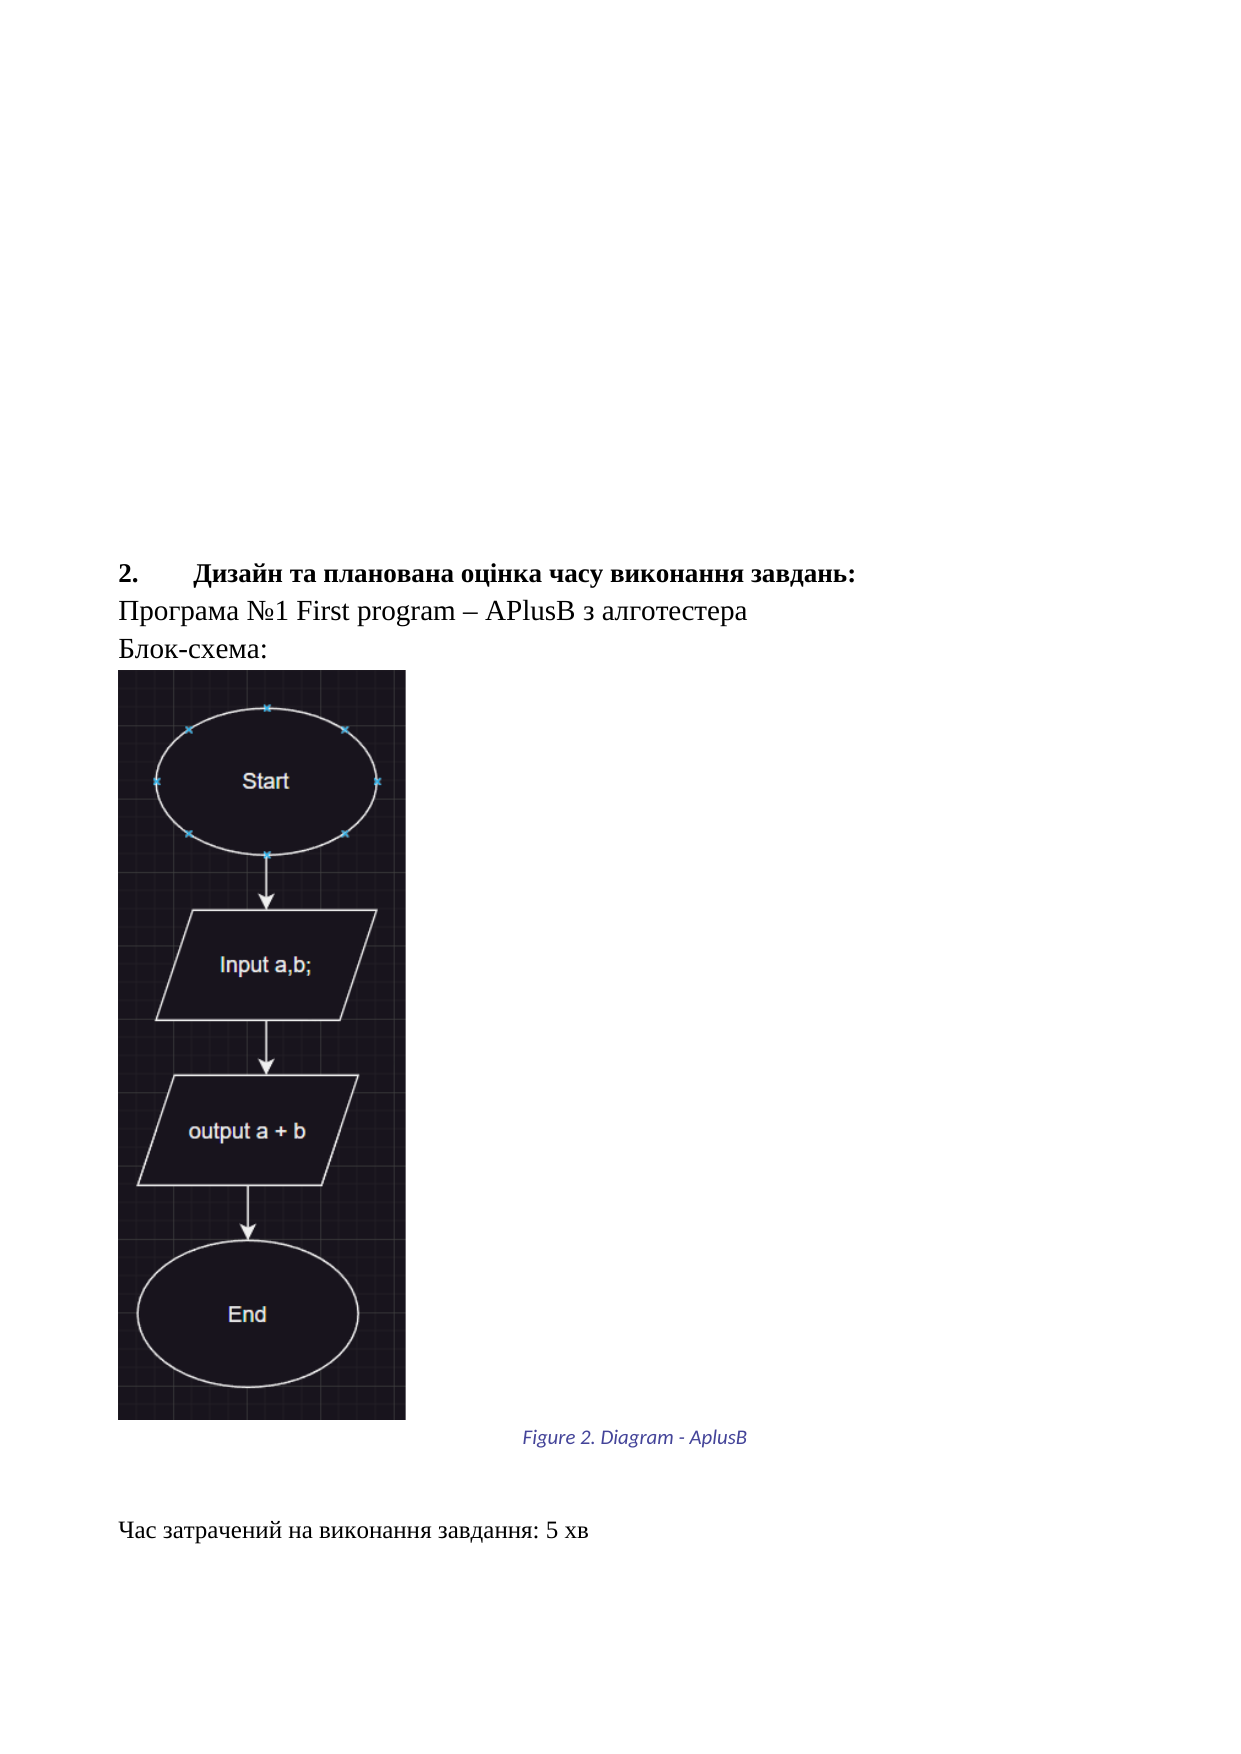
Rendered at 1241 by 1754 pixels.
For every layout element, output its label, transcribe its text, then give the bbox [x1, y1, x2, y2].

subtitle 2. Дизайн та планована оцінка часу виконання завдань: [118, 557, 1152, 588]
text Програма №1 First program – APlusB з алготестера [118, 593, 1152, 626]
text Figure 2. Diagram - AplusB [118, 1424, 1152, 1449]
picture [118, 670, 406, 1420]
text Блок-схема: [118, 631, 1152, 665]
text Час затрачений на виконання завдання: 5 хв [118, 1515, 1152, 1544]
